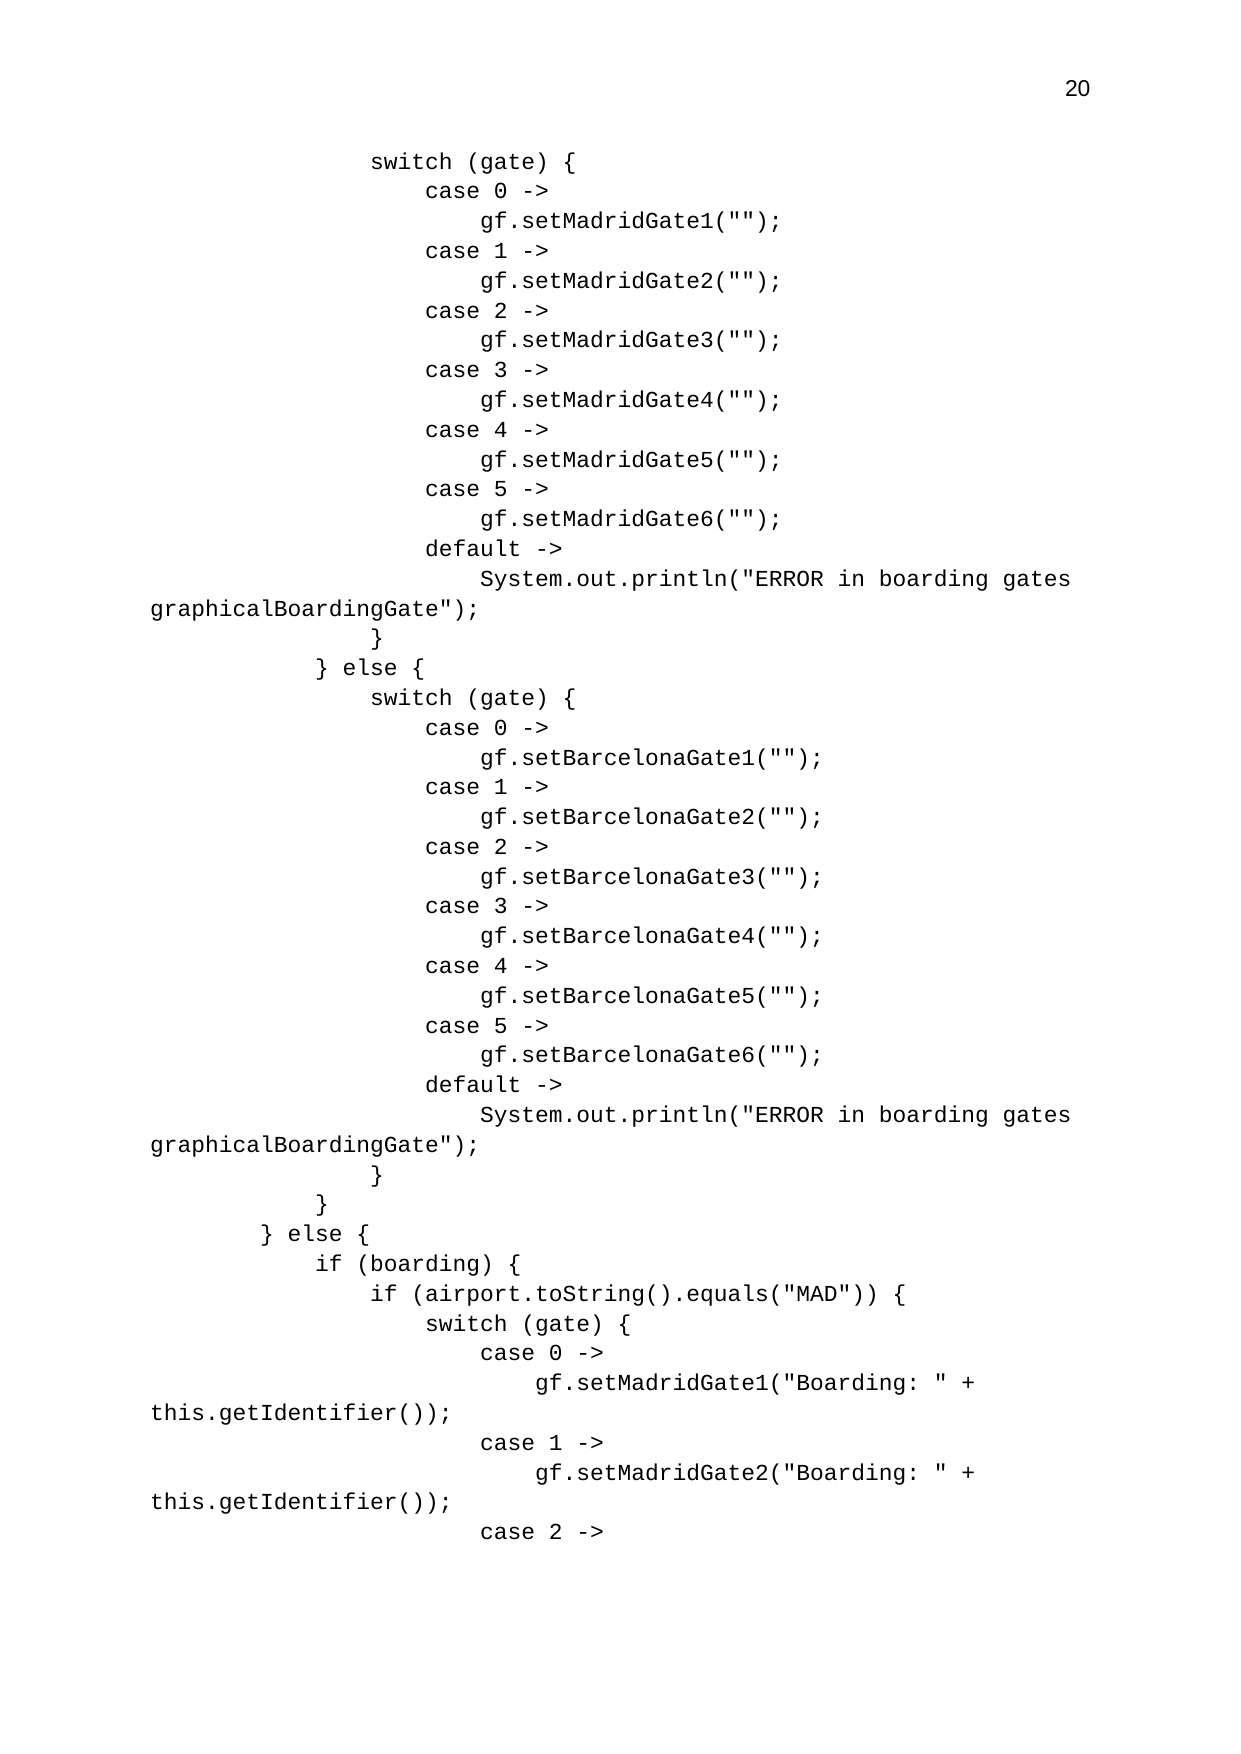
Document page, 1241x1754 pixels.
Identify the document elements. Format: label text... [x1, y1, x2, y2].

text case 2 -> [150, 299, 1090, 325]
text gf.setMadridGate1(""); [150, 209, 1090, 236]
text } [150, 1163, 1090, 1189]
text case 4 -> [150, 418, 1090, 444]
text case 5 -> [150, 478, 1090, 504]
text gf.setMadridGate5(""); [150, 448, 1090, 474]
text System.out.println("ERROR in boarding gates graphicalBoardingGate"); [150, 567, 1090, 623]
text gf.setMadridGate2(""); [150, 269, 1090, 295]
text case 4 -> [150, 954, 1090, 980]
text switch (gate) { [150, 150, 1090, 176]
text case 2 -> [150, 835, 1090, 861]
text default -> [150, 537, 1090, 563]
text gf.setBarcelonaGate1(""); [150, 746, 1090, 772]
text gf.setMadridGate2("Boarding: " + this.getIdentifier()); [150, 1461, 1090, 1517]
text case 0 -> [150, 180, 1090, 206]
text gf.setMadridGate6(""); [150, 507, 1090, 533]
text case 1 -> [150, 239, 1090, 265]
text } [150, 627, 1090, 653]
text gf.setBarcelonaGate2(""); [150, 805, 1090, 831]
text switch (gate) { [150, 686, 1090, 712]
text gf.setBarcelonaGate3(""); [150, 865, 1090, 891]
text case 3 -> [150, 895, 1090, 921]
text gf.setMadridGate4(""); [150, 388, 1090, 414]
text gf.setMadridGate1("Boarding: " + this.getIdentifier()); [150, 1371, 1090, 1427]
text gf.setMadridGate3(""); [150, 329, 1090, 355]
text case 0 -> [150, 716, 1090, 742]
text switch (gate) { [150, 1312, 1090, 1338]
text case 1 -> [150, 776, 1090, 802]
text if (boarding) { [150, 1252, 1090, 1278]
text case 0 -> [150, 1342, 1090, 1368]
text System.out.println("ERROR in boarding gates graphicalBoardingGate"); [150, 1103, 1090, 1159]
text if (airport.toString().equals("MAD")) { [150, 1282, 1090, 1308]
text case 1 -> [150, 1431, 1090, 1457]
text } else { [150, 1222, 1090, 1248]
text case 3 -> [150, 358, 1090, 384]
text } else { [150, 656, 1090, 682]
text case 2 -> [150, 1520, 1090, 1546]
text gf.setBarcelonaGate5(""); [150, 984, 1090, 1010]
text case 5 -> [150, 1014, 1090, 1040]
text gf.setBarcelonaGate6(""); [150, 1044, 1090, 1070]
text gf.setBarcelonaGate4(""); [150, 924, 1090, 951]
text default -> [150, 1073, 1090, 1099]
text } [150, 1193, 1090, 1219]
